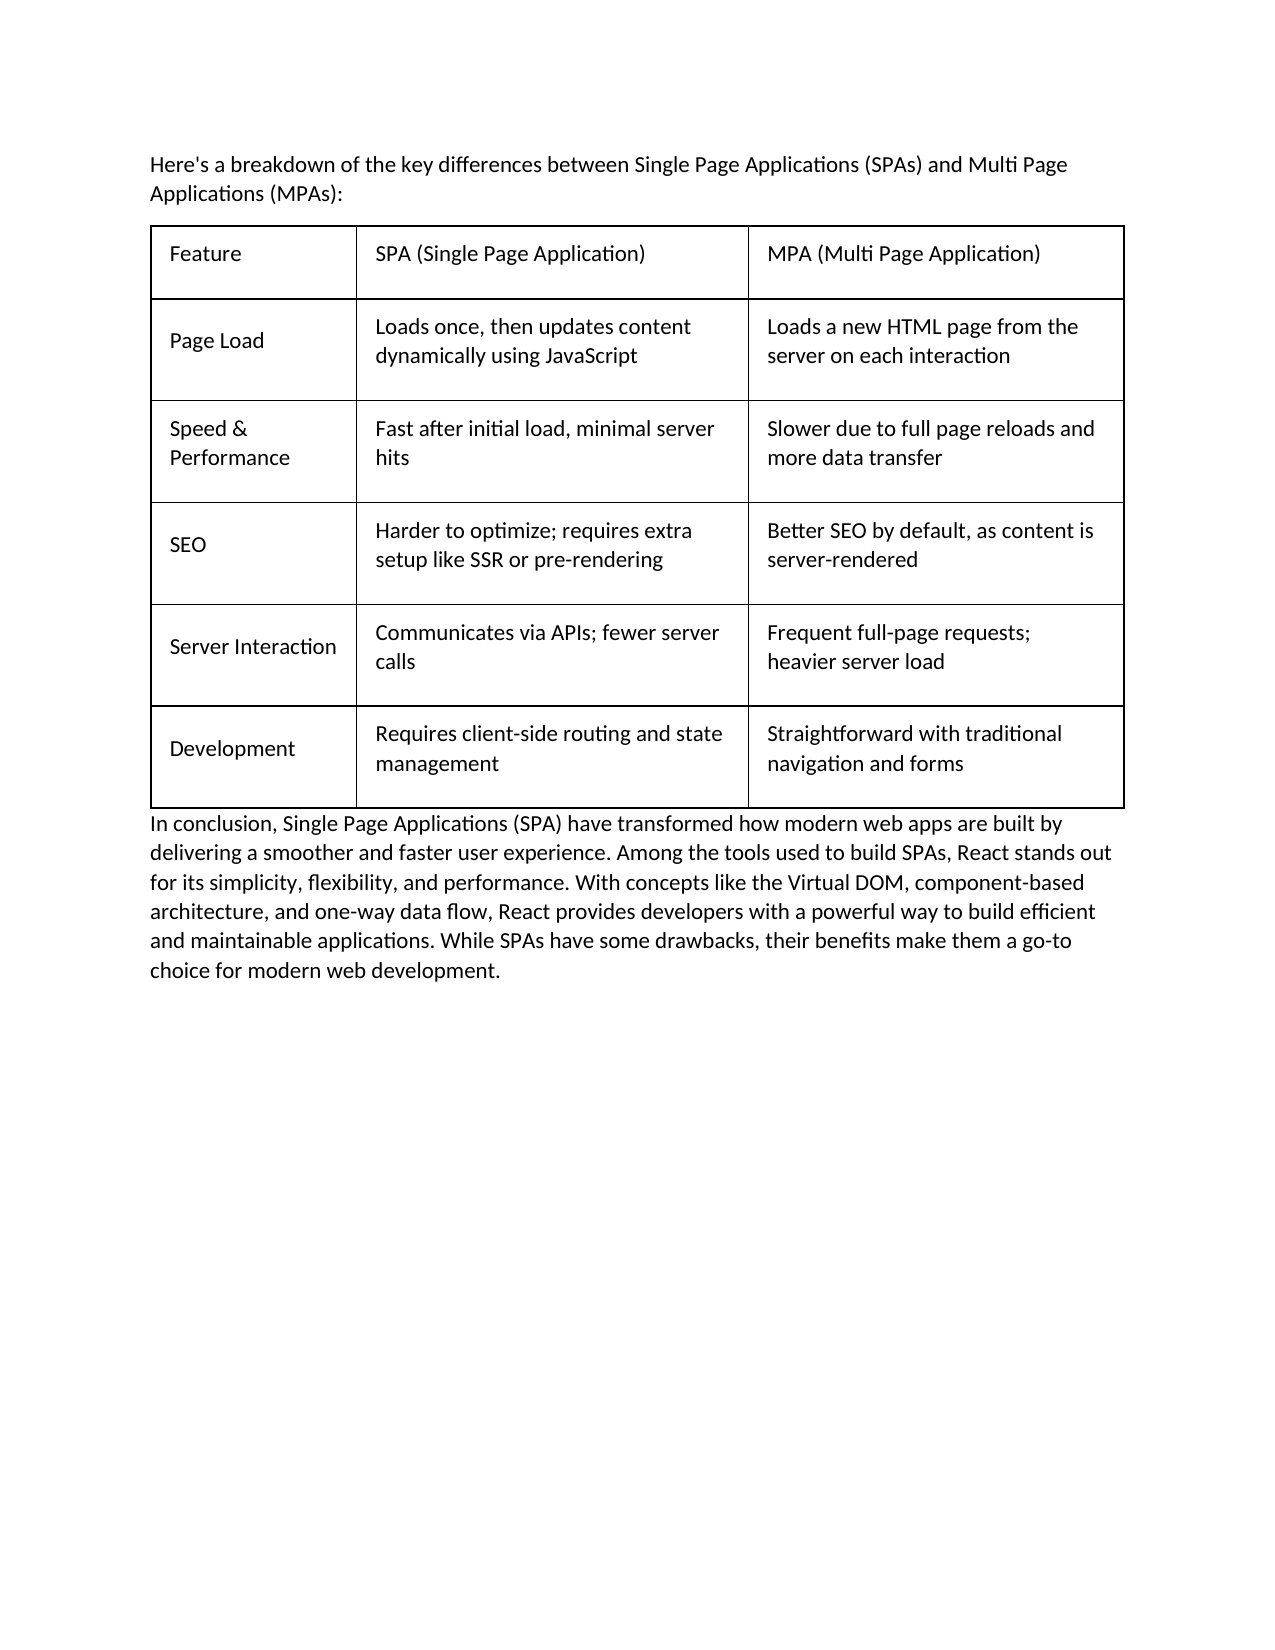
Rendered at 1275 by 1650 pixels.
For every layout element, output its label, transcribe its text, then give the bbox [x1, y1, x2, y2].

table_header Feature [152, 227, 356, 298]
table_cell Speed & Performance [152, 401, 356, 502]
table_cell Communicates via APIs; fewer server calls [357, 605, 748, 705]
table_cell Slower due to full page reloads and more data transfer [749, 401, 1123, 502]
text In conclusion, Single Page Applications (SPA) have transformed how modern web apps are built by delivering a smoother and faster user experience. Among the tools used to build SPAs, React stands out for its simplicity, flexibility, and performance. With concepts like the Virtual DOM, component-based architecture, and one-way data flow, React provides developers with a powerful way to build efficient and maintainable applications. While SPAs have some drawbacks, their benefits make them a go-to choice for modern web development. [150, 809, 1125, 984]
table_cell Better SEO by default, as content is server-rendered [749, 503, 1123, 603]
table_cell Fast after initial load, minimal server hits [357, 401, 748, 502]
table_header MPA (Multi Page Application) [749, 227, 1123, 298]
table_cell Straightforward with traditional navigation and forms [749, 707, 1123, 807]
table_cell Requires client-side routing and state management [357, 707, 748, 807]
table_cell Loads once, then updates content dynamically using JavaScript [357, 300, 748, 400]
table_cell Server Interaction [152, 605, 356, 705]
table_cell Loads a new HTML page from the server on each interaction [749, 300, 1123, 400]
table_cell SEO [152, 503, 356, 603]
table_cell Harder to optimize; requires extra setup like SSR or pre-rendering [357, 503, 748, 603]
table_cell Frequent full-page requests; heavier server load [749, 605, 1123, 705]
table_cell Development [152, 707, 356, 807]
text Here's a breakdown of the key differences between Single Page Applications (SPAs) and Multi Page Applications (MPAs): [150, 150, 1125, 207]
table_header SPA (Single Page Application) [357, 227, 748, 298]
table_cell Page Load [152, 300, 356, 400]
